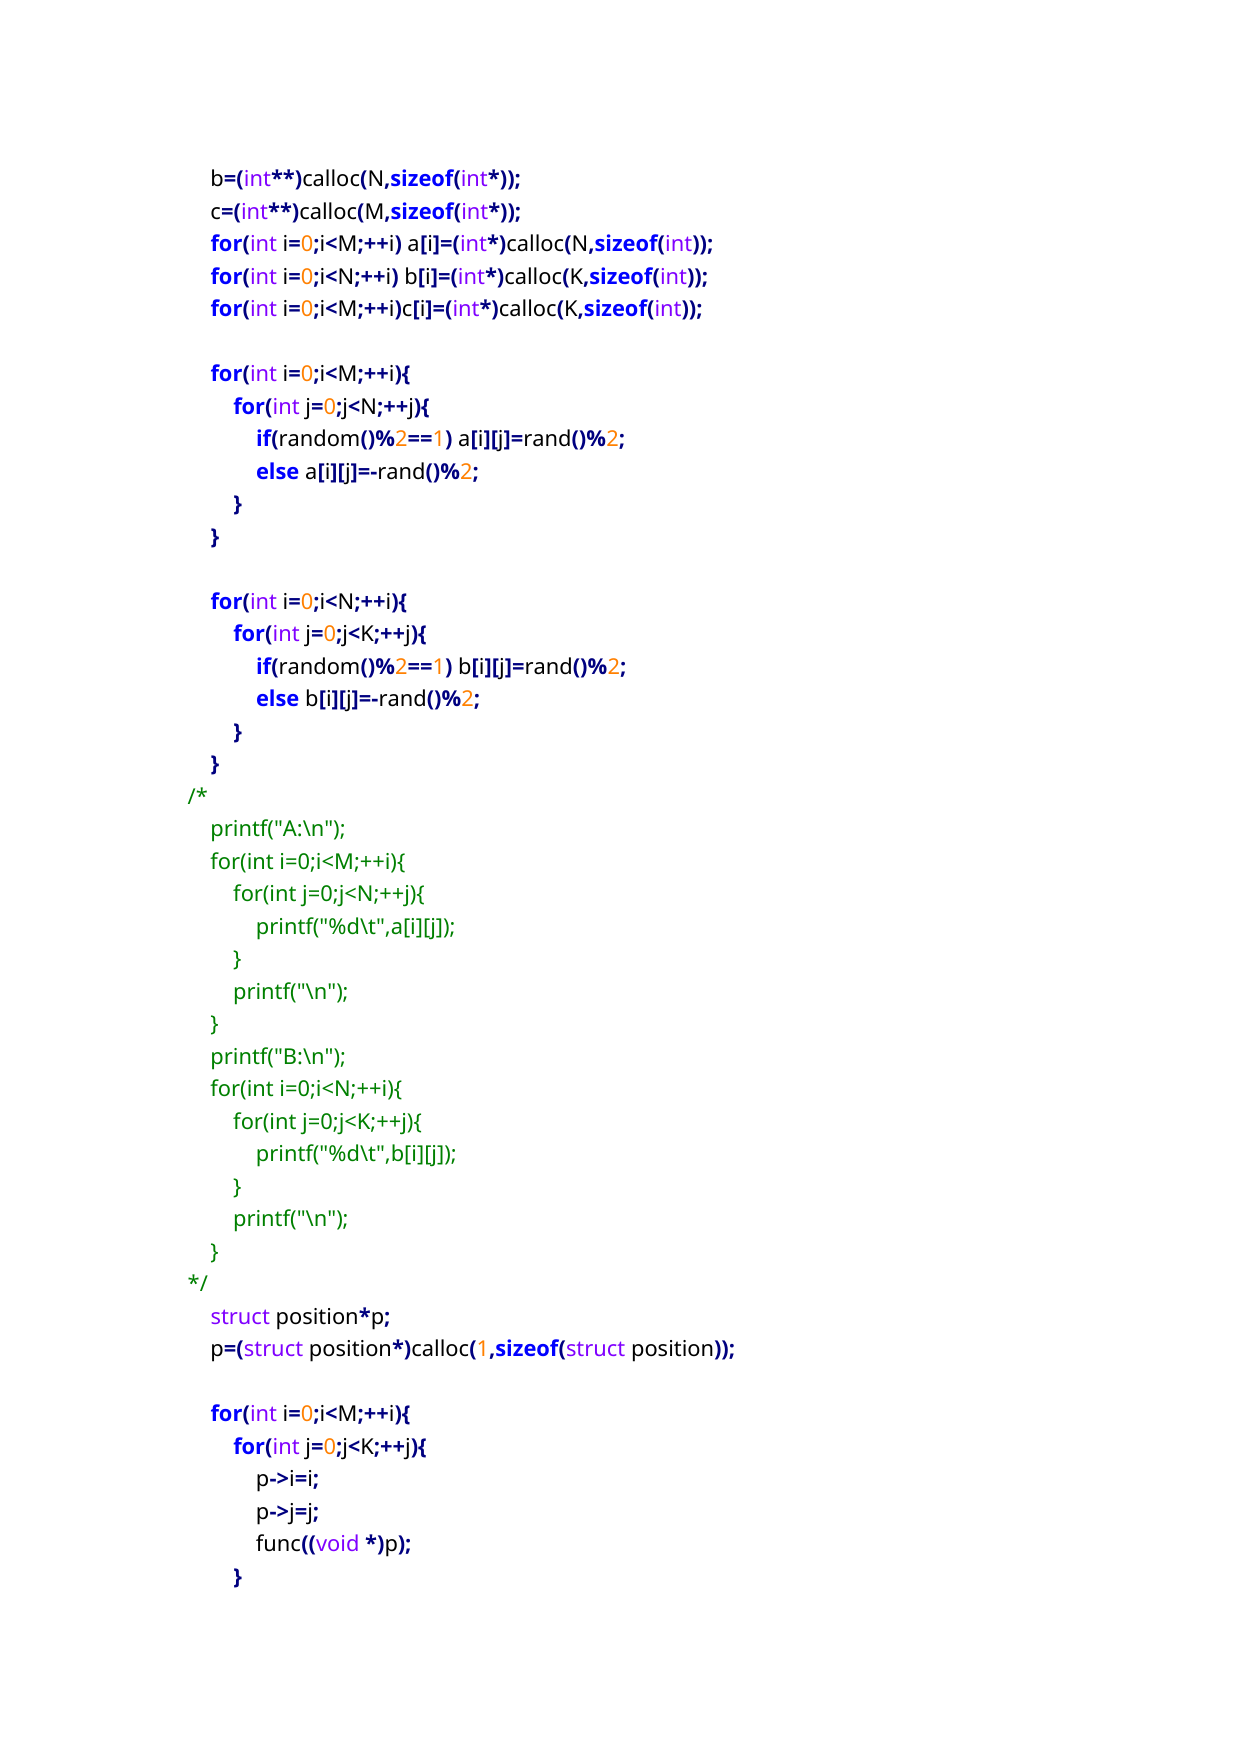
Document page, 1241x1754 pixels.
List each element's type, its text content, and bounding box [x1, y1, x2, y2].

text /* [187, 779, 1053, 812]
text for(int i=0;i<N;++i){ [187, 1072, 1053, 1104]
text for(int i=0;i<M;++i)c[i]=(int*)calloc(K,sizeof(int)); [187, 292, 1053, 324]
text for(int j=0;j<K;++j){ [187, 1429, 1053, 1462]
text } [187, 519, 1053, 552]
text } [187, 1559, 1053, 1592]
text } [187, 1007, 1053, 1039]
text } [187, 714, 1053, 747]
text } [187, 1169, 1053, 1202]
text printf("\n"); [187, 1202, 1053, 1234]
text func((void *)p); [187, 1527, 1053, 1559]
text printf("%d\t",a[i][j]); [187, 909, 1053, 942]
text } [187, 487, 1053, 519]
text struct position*p; [187, 1299, 1053, 1332]
text if(random()%2==1) b[i][j]=rand()%2; [187, 649, 1053, 682]
text printf("%d\t",b[i][j]); [187, 1137, 1053, 1169]
text for(int j=0;j<K;++j){ [187, 1104, 1053, 1137]
text if(random()%2==1) a[i][j]=rand()%2; [187, 422, 1053, 454]
text p->i=i; [187, 1462, 1053, 1494]
text b=(int**)calloc(N,sizeof(int*)); [187, 162, 1053, 194]
text for(int i=0;i<N;++i){ [187, 584, 1053, 617]
text for(int j=0;j<N;++j){ [187, 389, 1053, 422]
text p->j=j; [187, 1494, 1053, 1527]
text } [187, 747, 1053, 779]
text for(int j=0;j<K;++j){ [187, 617, 1053, 649]
text for(int i=0;i<M;++i){ [187, 844, 1053, 877]
text else a[i][j]=-rand()%2; [187, 454, 1053, 487]
text printf("A:\n"); [187, 812, 1053, 844]
text p=(struct position*)calloc(1,sizeof(struct position)); [187, 1332, 1053, 1364]
text else b[i][j]=-rand()%2; [187, 682, 1053, 714]
text c=(int**)calloc(M,sizeof(int*)); [187, 194, 1053, 227]
text for(int i=0;i<M;++i){ [187, 1397, 1053, 1429]
text } [187, 942, 1053, 974]
text */ [187, 1267, 1053, 1299]
text for(int i=0;i<M;++i){ [187, 357, 1053, 389]
text printf("\n"); [187, 974, 1053, 1007]
text printf("B:\n"); [187, 1039, 1053, 1072]
text for(int j=0;j<N;++j){ [187, 877, 1053, 909]
text for(int i=0;i<N;++i) b[i]=(int*)calloc(K,sizeof(int)); [187, 259, 1053, 292]
text for(int i=0;i<M;++i) a[i]=(int*)calloc(N,sizeof(int)); [187, 227, 1053, 259]
text } [187, 1234, 1053, 1267]
